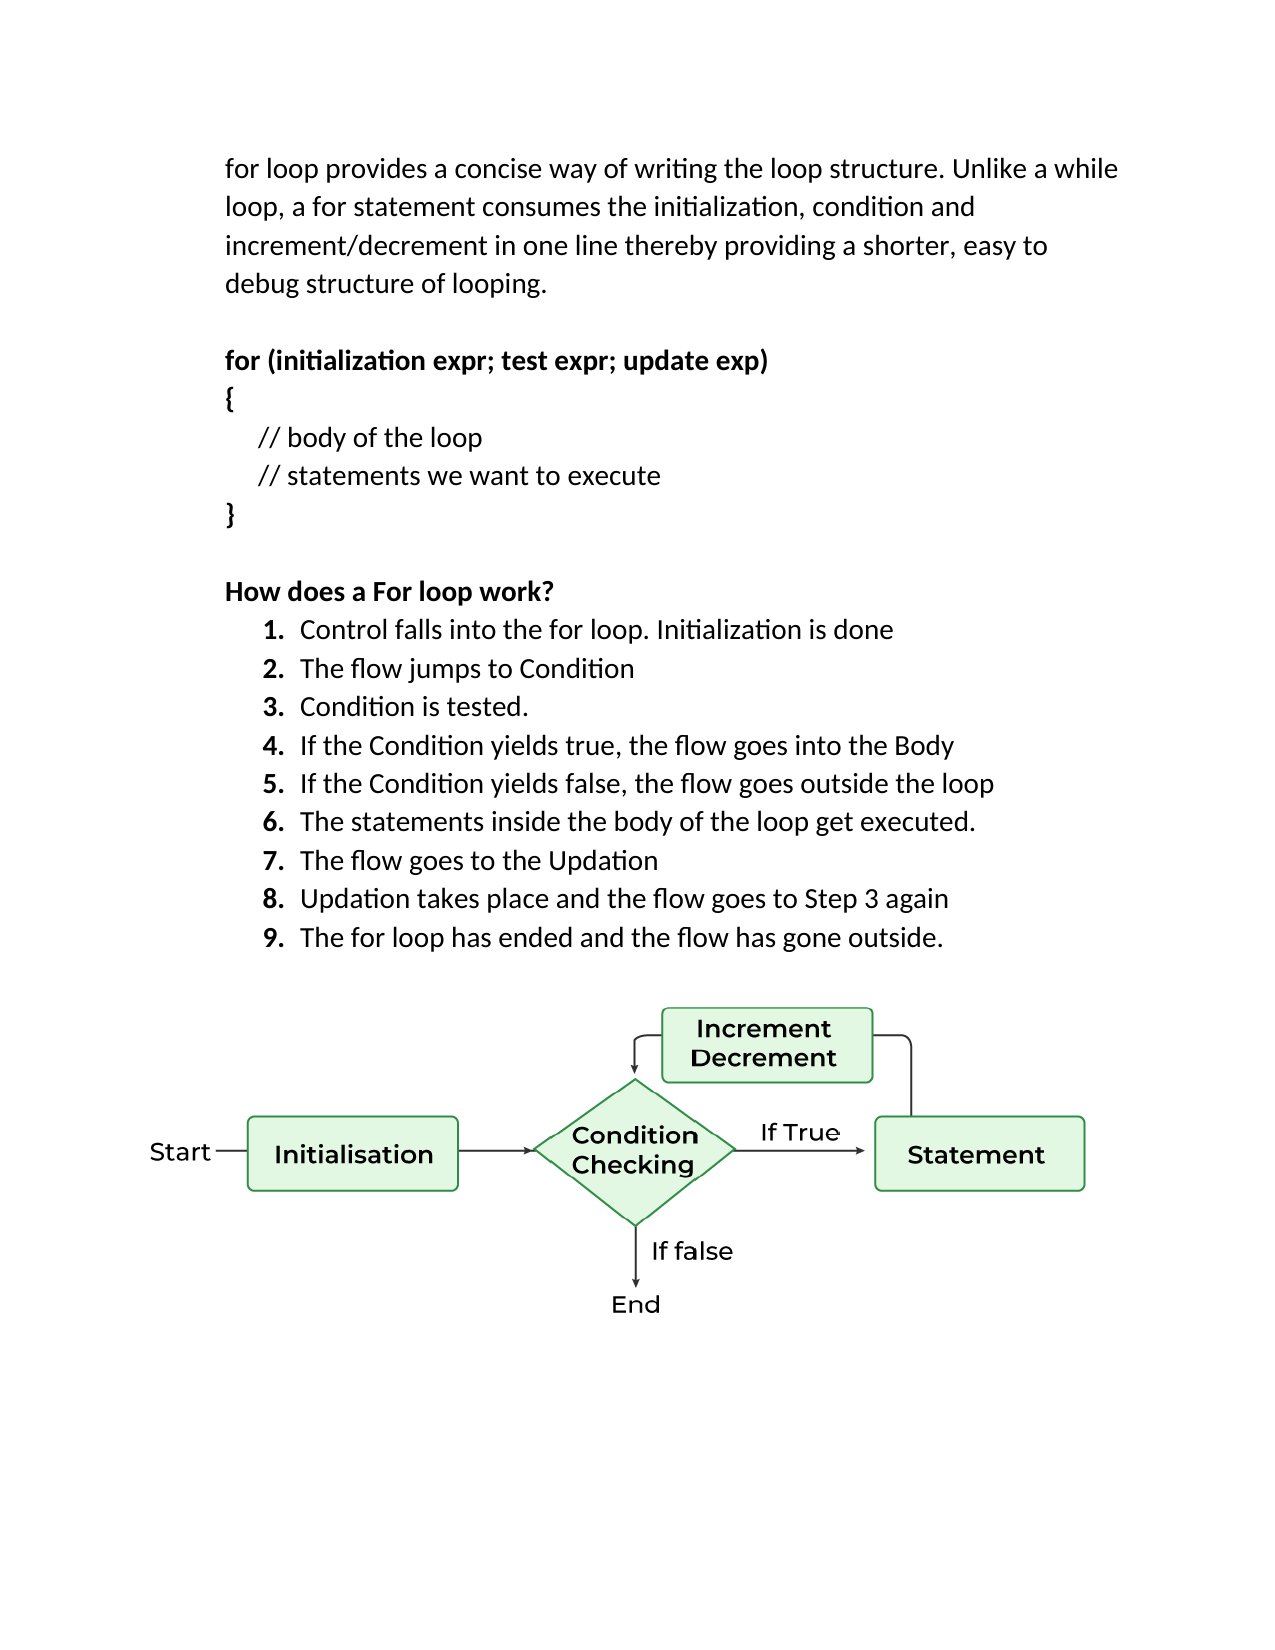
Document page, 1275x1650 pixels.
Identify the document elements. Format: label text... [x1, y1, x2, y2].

list // statements we want to execute [225, 457, 1125, 493]
list Condition is tested. [262, 688, 1125, 724]
list If the Condition yields false, the flow goes outside the loop [262, 765, 1125, 801]
list // body of the loop [225, 419, 1125, 455]
list How does a For loop work? [225, 573, 1125, 608]
list The flow goes to the Updation [262, 842, 1125, 877]
list If the Condition yields true, the flow goes into the Body [262, 727, 1125, 762]
list The statements inside the body of the loop get executed. [262, 803, 1125, 839]
list { [225, 381, 1125, 416]
list } [225, 496, 1125, 532]
list Control falls into the for loop. Initialization is done [262, 611, 1125, 647]
picture [120, 967, 1123, 1342]
list The flow jumps to Condition [262, 650, 1125, 685]
list The for loop has ended and the flow has gone outside. [262, 919, 1125, 954]
list for loop provides a concise way of writing the loop structure. Unlike a while loop, a for statement consumes the initialization, condition and increment/decrement in one line thereby providing a shorter, easy to debug structure of looping. [225, 150, 1125, 301]
list Updation takes place and the flow goes to Step 3 again [262, 880, 1125, 916]
list for (initialization expr; test expr; update exp) [225, 342, 1125, 378]
